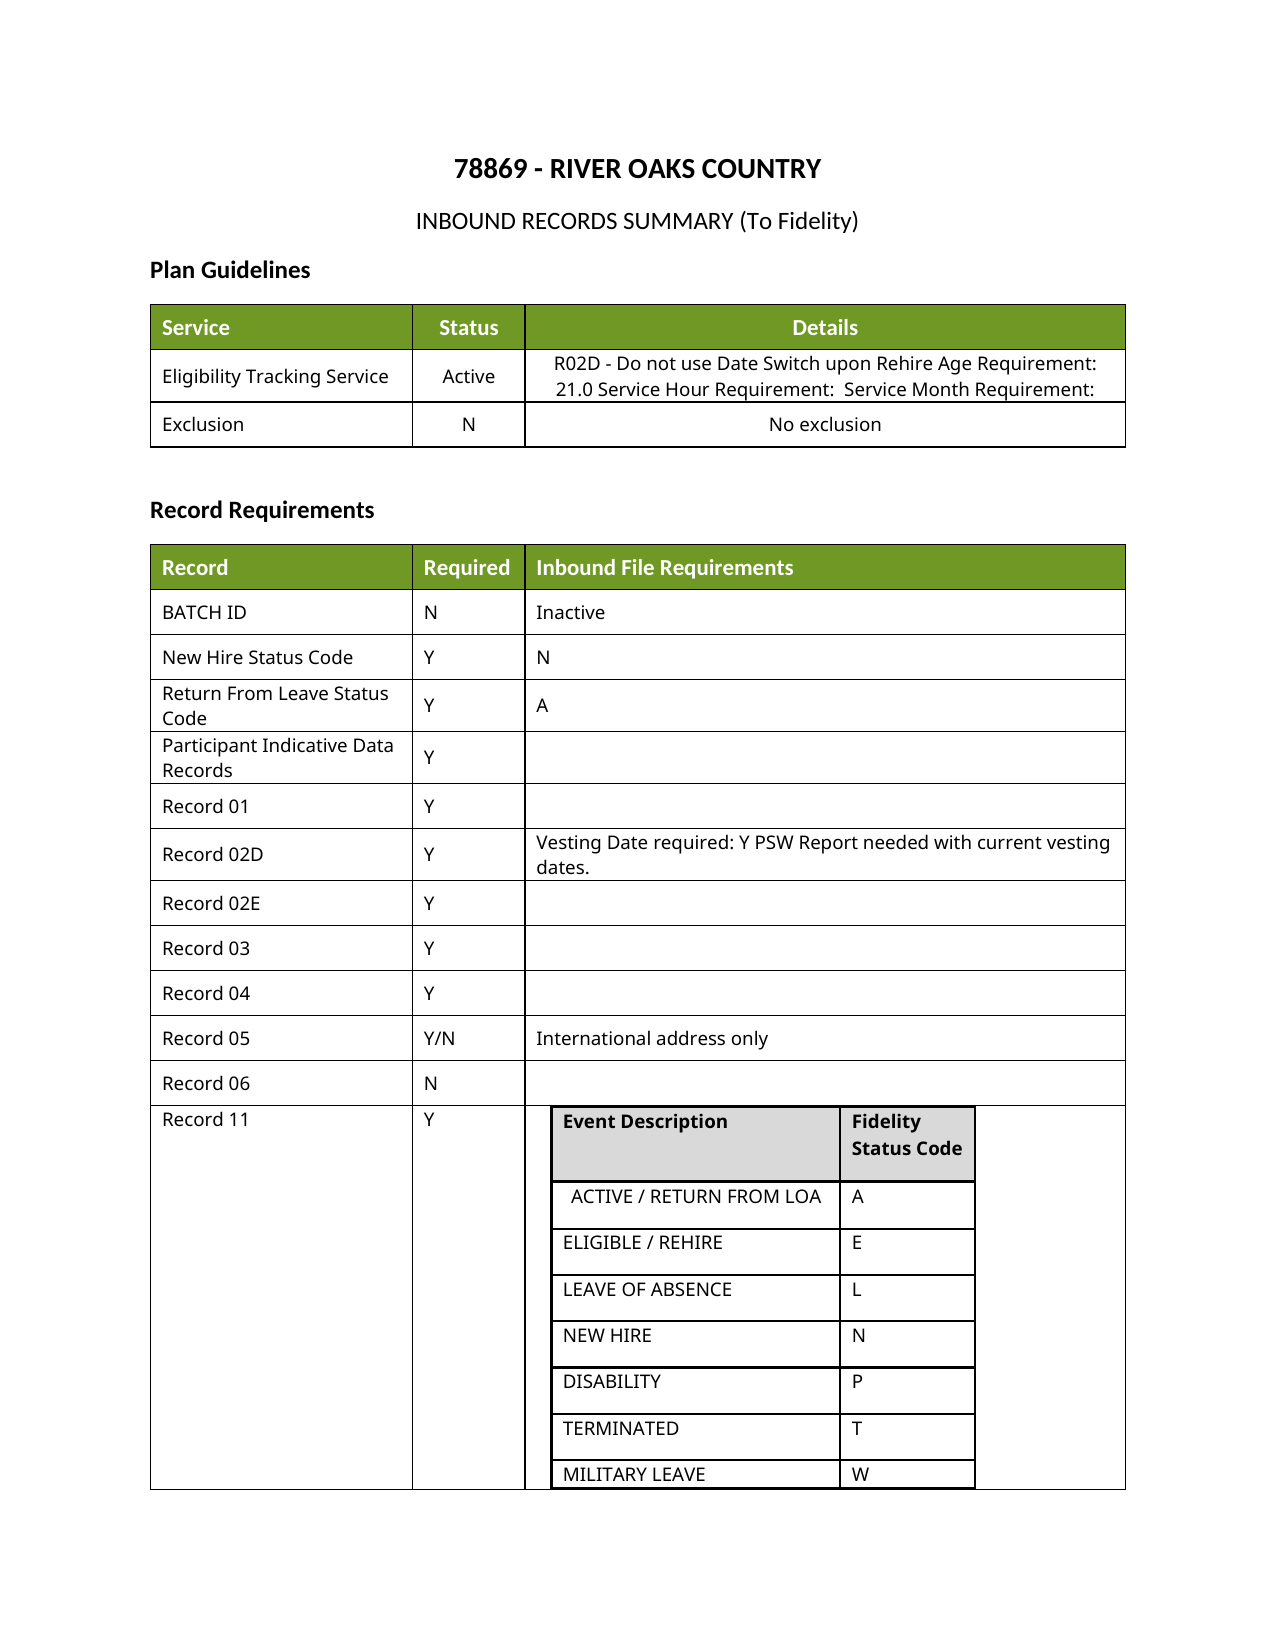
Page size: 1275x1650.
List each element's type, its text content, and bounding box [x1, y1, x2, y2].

table_cell [553, 1230, 839, 1274]
table_cell A [526, 680, 1125, 731]
table_cell New Hire Status Code [151, 635, 412, 679]
table_cell [526, 732, 1125, 783]
table_cell N [526, 635, 1125, 679]
table_cell Return From Leave Status Code [151, 680, 412, 731]
table_cell Record 06 [151, 1061, 412, 1105]
table_cell Record 02D [151, 829, 412, 880]
table_cell Y [413, 829, 524, 880]
table_cell Y [413, 971, 524, 1015]
table_cell [553, 1276, 839, 1320]
text INBOUND RECORDS SUMMARY (To Fidelity) [150, 205, 1125, 236]
table_cell Record 05 [151, 1016, 412, 1060]
table_cell [841, 1322, 974, 1366]
table_header Inbound File Requirements [526, 545, 1125, 589]
table_cell [841, 1183, 974, 1228]
table_header Details [526, 305, 1125, 349]
table_cell [526, 926, 1125, 970]
table_cell [526, 1061, 1125, 1105]
table_cell Record 03 [151, 926, 412, 970]
table_cell Y [413, 732, 524, 783]
table_cell Y [413, 784, 524, 828]
table_cell Vesting Date required: Y PSW Report needed with current vesting dates. [526, 829, 1125, 880]
table_cell [841, 1369, 974, 1413]
table_cell Participant Indicative Data Records [151, 732, 412, 783]
table_cell [553, 1322, 839, 1366]
table_cell [841, 1276, 974, 1320]
table_cell No exclusion [526, 403, 1125, 446]
table_cell Active [413, 350, 524, 401]
table_cell Record 04 [151, 971, 412, 1015]
table_cell N [413, 1061, 524, 1105]
table_cell [526, 881, 1125, 925]
table_cell [841, 1461, 974, 1487]
table_cell Y/N [413, 1016, 524, 1060]
table_cell Y [413, 881, 524, 925]
table_cell [553, 1369, 839, 1413]
table_header Required [413, 545, 524, 589]
table_cell Y [413, 1106, 524, 1489]
table_cell Y [413, 680, 524, 731]
table_cell [526, 784, 1125, 828]
table_cell BATCH ID [151, 590, 412, 634]
table_cell [841, 1415, 974, 1459]
table_cell Y [413, 635, 524, 679]
table_cell Eligibility Tracking Service [151, 350, 412, 401]
table_cell Exclusion [151, 403, 412, 446]
table_header Service [151, 305, 412, 349]
table_cell Record 02E [151, 881, 412, 925]
table_cell [526, 971, 1125, 1015]
table_header Record [151, 545, 412, 589]
table_cell International address only [526, 1016, 1125, 1060]
table_header Status [413, 305, 524, 349]
table_cell R02D - Do not use Date Switch upon Rehire Age Requirement: 21.0 Service Hour Requirement: Service Month Requirement: [526, 350, 1125, 401]
text Record Requirements [150, 494, 1125, 525]
text 78869 - RIVER OAKS COUNTRY [150, 150, 1125, 186]
table_cell [526, 1106, 550, 1489]
text Plan Guidelines [150, 255, 1125, 285]
table_cell N [413, 590, 524, 634]
table_cell Y [413, 926, 524, 970]
table_cell [841, 1230, 974, 1274]
table_cell [553, 1415, 839, 1459]
table_cell Record 01 [151, 784, 412, 828]
table_cell [553, 1461, 839, 1487]
table_cell [553, 1183, 839, 1228]
table_cell [976, 1106, 1125, 1489]
table_cell Record 11 [151, 1106, 412, 1489]
table_cell Inactive [526, 590, 1125, 634]
table_cell N [413, 403, 524, 446]
